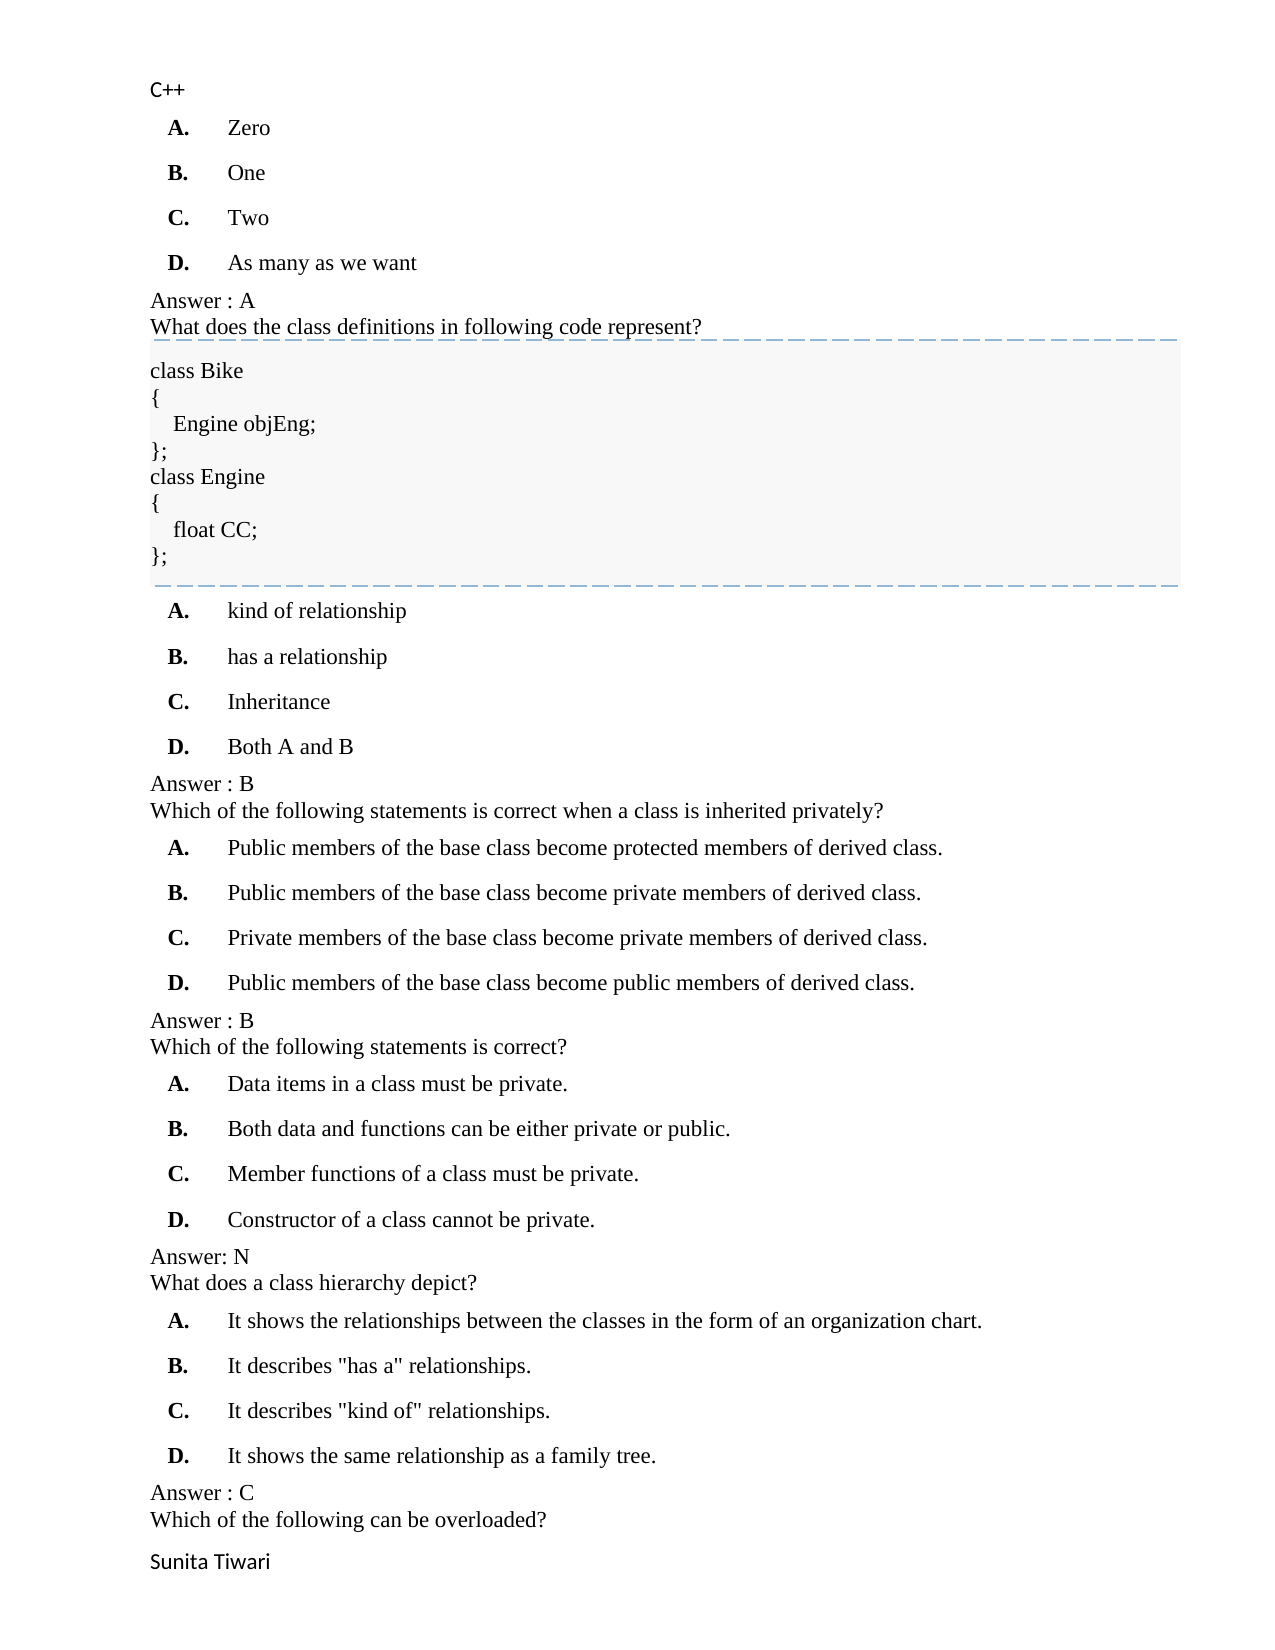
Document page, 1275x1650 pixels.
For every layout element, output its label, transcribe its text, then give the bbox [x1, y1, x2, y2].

table_cell [213, 151, 1180, 193]
table_cell [213, 1108, 1180, 1150]
table_cell [153, 725, 210, 767]
table_cell [153, 1063, 210, 1105]
table_cell [213, 1063, 1180, 1105]
table_cell [213, 916, 1180, 958]
table_cell [213, 1198, 1180, 1240]
table_cell [153, 106, 210, 148]
table_cell [213, 826, 1180, 868]
table_cell [153, 241, 210, 284]
table_header What does a class hierarchy depict? [150, 1269, 1181, 1296]
table_cell [153, 590, 210, 632]
table_cell [153, 151, 210, 193]
table_header Which of the following statements is correct? [150, 1033, 1181, 1059]
table_cell [153, 1344, 210, 1386]
table_cell [153, 961, 210, 1004]
table_cell [153, 1153, 210, 1195]
table_cell [213, 1299, 1180, 1341]
table_cell [153, 1108, 210, 1150]
table_cell [153, 1389, 210, 1431]
text Answer : B [150, 1007, 1181, 1033]
table_cell [213, 1344, 1180, 1386]
table_header Which of the following statements is correct when a class is inherited privately? [150, 797, 1181, 823]
table_cell [153, 1198, 210, 1240]
table_cell [153, 635, 210, 677]
table_cell [153, 1434, 210, 1476]
table_header Which of the following can be overloaded? [150, 1506, 1181, 1532]
table_cell [213, 680, 1180, 722]
table_header What does the class definitions in following code represent? class Bike { Engine objEng; }; class Engine { float CC; }; [150, 313, 1181, 339]
text Answer : B [150, 770, 1181, 797]
table_cell [213, 1434, 1180, 1476]
table_cell [213, 106, 1180, 148]
table_cell [213, 1389, 1180, 1431]
text Answer : C [150, 1479, 1181, 1506]
table_cell [153, 196, 210, 238]
table_cell [213, 961, 1180, 1004]
table_cell [213, 1153, 1180, 1195]
table_cell [153, 680, 210, 722]
table_cell [213, 871, 1180, 913]
table_cell [153, 871, 210, 913]
table_cell [153, 826, 210, 868]
table_cell [213, 241, 1180, 284]
text Answer: N [150, 1243, 1181, 1269]
table_cell [213, 590, 1180, 632]
text Answer : A [150, 287, 1181, 313]
table_cell [213, 725, 1180, 767]
table_cell [213, 196, 1180, 238]
table_cell [213, 635, 1180, 677]
table_cell [153, 916, 210, 958]
table_cell [153, 1299, 210, 1341]
